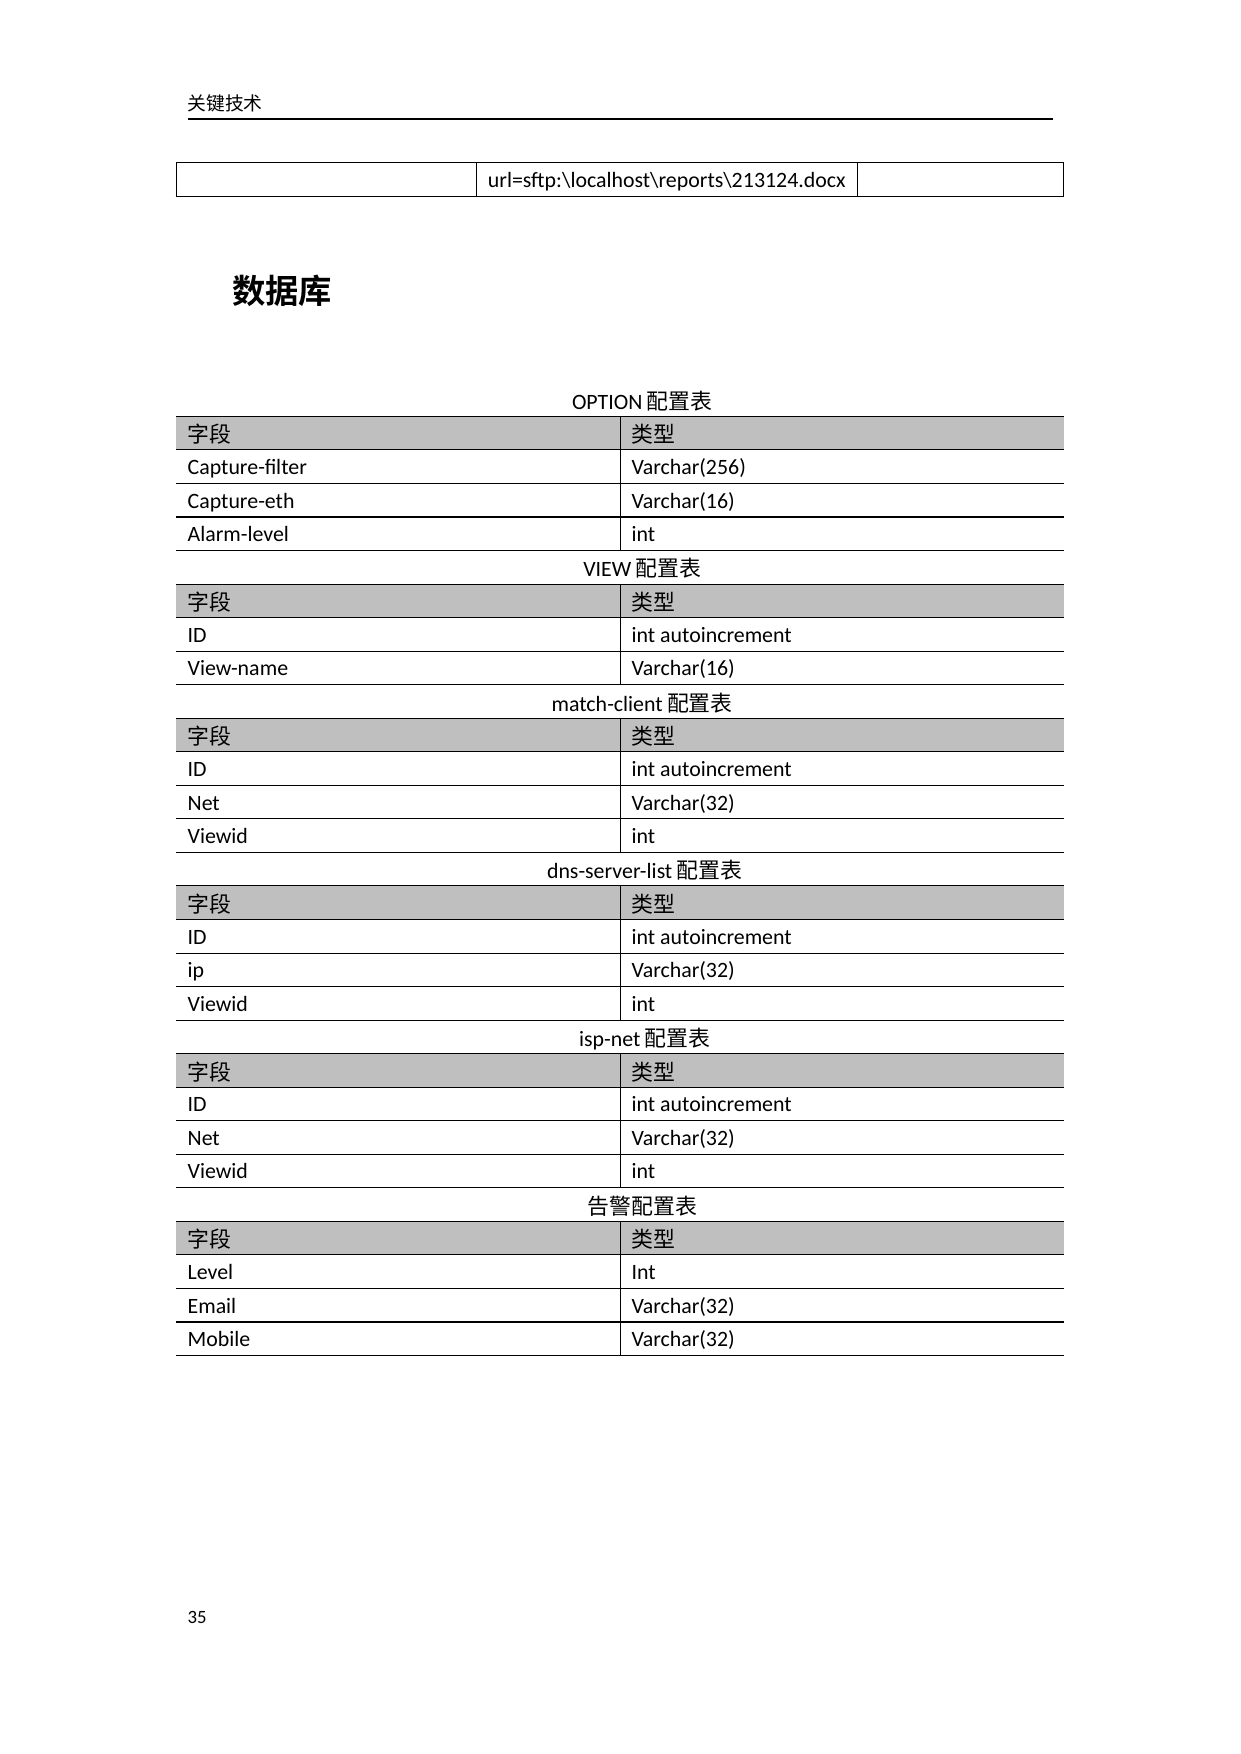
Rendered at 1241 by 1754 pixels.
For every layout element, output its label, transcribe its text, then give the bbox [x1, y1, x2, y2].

table_cell ID [176, 752, 620, 785]
table_cell Net [176, 786, 620, 818]
subtitle 数据库 [232, 256, 1053, 321]
table_cell Varchar(32) [621, 1323, 1064, 1355]
text 告警配置表 [187, 1188, 1053, 1221]
table_cell Mobile [176, 1323, 620, 1355]
table_cell Capture-eth [176, 484, 620, 516]
table_cell View-name [176, 652, 620, 684]
table_cell int autoincrement [621, 752, 1064, 785]
table_cell int [621, 518, 1064, 550]
table_header 字段 [176, 719, 620, 751]
table_cell Varchar(32) [621, 1289, 1064, 1321]
table_header 类型 [621, 886, 1064, 919]
table_cell Varchar(32) [621, 786, 1064, 818]
text match-client配置表 [187, 685, 1053, 718]
table_cell int autoincrement [621, 1088, 1064, 1120]
table_cell ID [176, 920, 620, 952]
table_cell Varchar(16) [621, 484, 1064, 516]
table_header 类型 [621, 719, 1064, 751]
table_cell Net [176, 1121, 620, 1154]
table_header 字段 [176, 585, 620, 617]
text dns-server-list配置表 [187, 853, 1053, 885]
text OPTION配置表 [187, 383, 1053, 416]
table_cell Email [176, 1289, 620, 1321]
table_cell Varchar(32) [621, 1121, 1064, 1154]
text isp-net配置表 [187, 1021, 1053, 1053]
table_header 类型 [621, 417, 1064, 449]
table_header 类型 [621, 585, 1064, 617]
table_header 字段 [176, 1222, 620, 1254]
table_cell ID [176, 618, 620, 651]
table_cell Capture-filter [176, 450, 620, 483]
table_cell Viewid [176, 819, 620, 852]
table_cell Level [176, 1255, 620, 1288]
table_header 类型 [621, 1054, 1064, 1087]
table_header 类型 [621, 1222, 1064, 1254]
table_cell int [621, 819, 1064, 852]
table_cell int autoincrement [621, 920, 1064, 952]
table_cell int [621, 1155, 1064, 1187]
table_cell Varchar(16) [621, 652, 1064, 684]
table_cell Varchar(32) [621, 954, 1064, 986]
table_cell Viewid [176, 987, 620, 1019]
table_cell ip [176, 954, 620, 986]
table_cell int autoincrement [621, 618, 1064, 651]
table_cell int [621, 987, 1064, 1019]
table_cell Viewid [176, 1155, 620, 1187]
table_header 字段 [176, 417, 620, 449]
table_cell Varchar(256) [621, 450, 1064, 483]
table_cell [858, 163, 1063, 196]
table_cell Report [177, 163, 476, 196]
table_header 字段 [176, 886, 620, 919]
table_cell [477, 163, 857, 196]
text VIEW配置表 [187, 551, 1053, 583]
table_cell ID [176, 1088, 620, 1120]
table_cell Int [621, 1255, 1064, 1288]
table_header 字段 [176, 1054, 620, 1087]
table_cell Alarm-level [176, 518, 620, 550]
